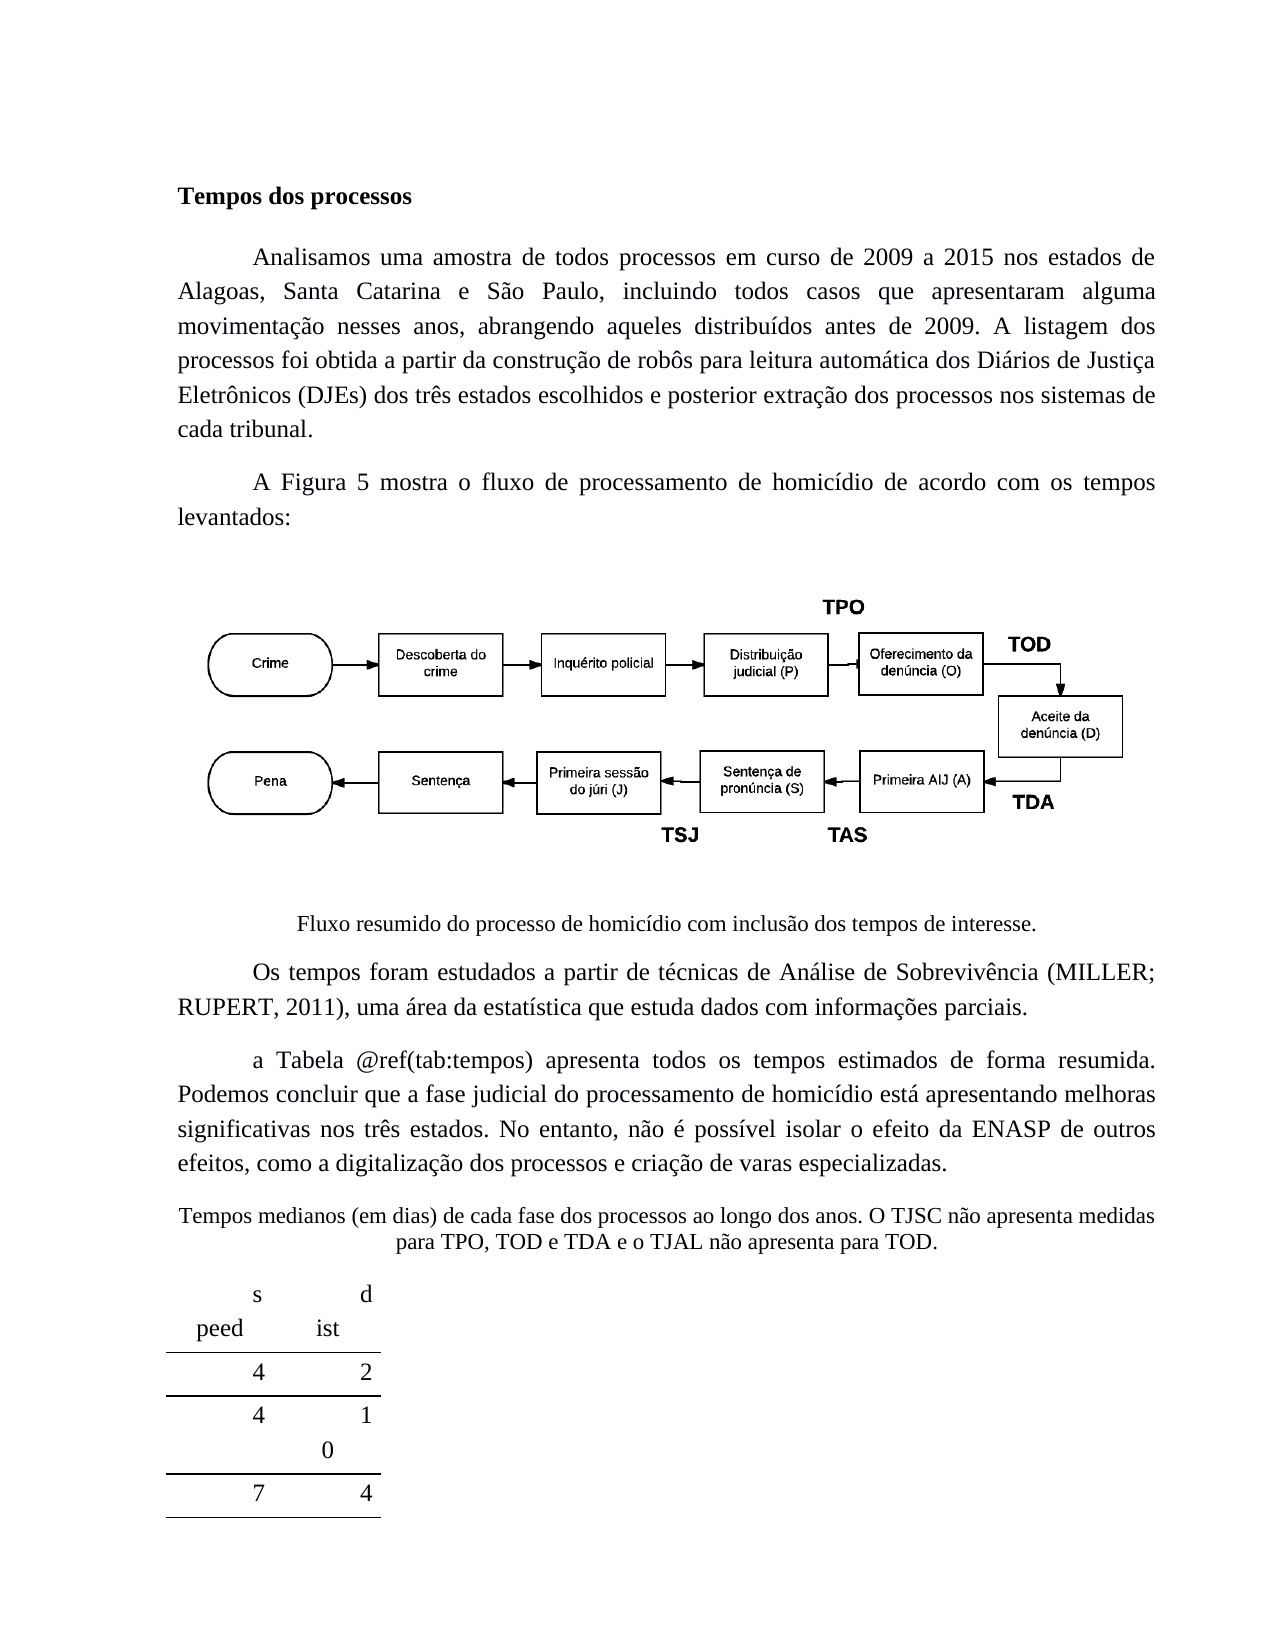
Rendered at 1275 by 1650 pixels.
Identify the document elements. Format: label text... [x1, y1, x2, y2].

table_cell 10 [274, 1397, 381, 1473]
text Fluxo resumido do processo de homicídio com inclusão dos tempos de interesse. [177, 910, 1157, 936]
text Analisamos uma amostra de todos processos em curso de 2009 a 2015 nos estados de Alagoas, Santa Catarina e São Paulo, incluindo todos casos que apresentaram alguma movimentação nesses anos, abrangendo aqueles distribuídos antes de 2009. A listagem dos processos foi obtida a partir da construção de robôs para leitura automática dos Diários de Justiça Eletrônicos (DJEs) dos três estados escolhidos e posterior extração dos processos nos sistemas de cada tribunal. [177, 242, 1157, 443]
table_cell 7 [166, 1475, 274, 1517]
table_cell 4 [166, 1353, 274, 1395]
picture [177, 555, 1157, 892]
subtitle Tempos dos processos [177, 181, 1157, 210]
text A Figura 5 mostra o fluxo de processamento de homicídio de acordo com os tempos levantados: [177, 467, 1157, 531]
table_cell 4 [274, 1475, 381, 1517]
table_header dist [274, 1275, 381, 1352]
text Tempos medianos (em dias) de cada fase dos processos ao longo dos anos. O TJSC não apresenta medidas para TPO, TOD e TDA e o TJAL não apresenta para TOD. [177, 1202, 1157, 1254]
table_cell 4 [166, 1397, 274, 1473]
text a Tabela @ref(tab:tempos) apresenta todos os tempos estimados de forma resumida. Podemos concluir que a fase judicial do processamento de homicídio está apresentando melhoras significativas nos três estados. No entanto, não é possível isolar o efeito da ENASP de outros efeitos, como a digitalização dos processos e criação de varas especializadas. [177, 1045, 1157, 1177]
table_cell 2 [274, 1353, 381, 1395]
table_header speed [166, 1275, 274, 1352]
text Os tempos foram estudados a partir de técnicas de Análise de Sobrevivência (MILLER; RUPERT, 2011), uma área da estatística que estuda dados com informações parciais. [177, 957, 1157, 1021]
